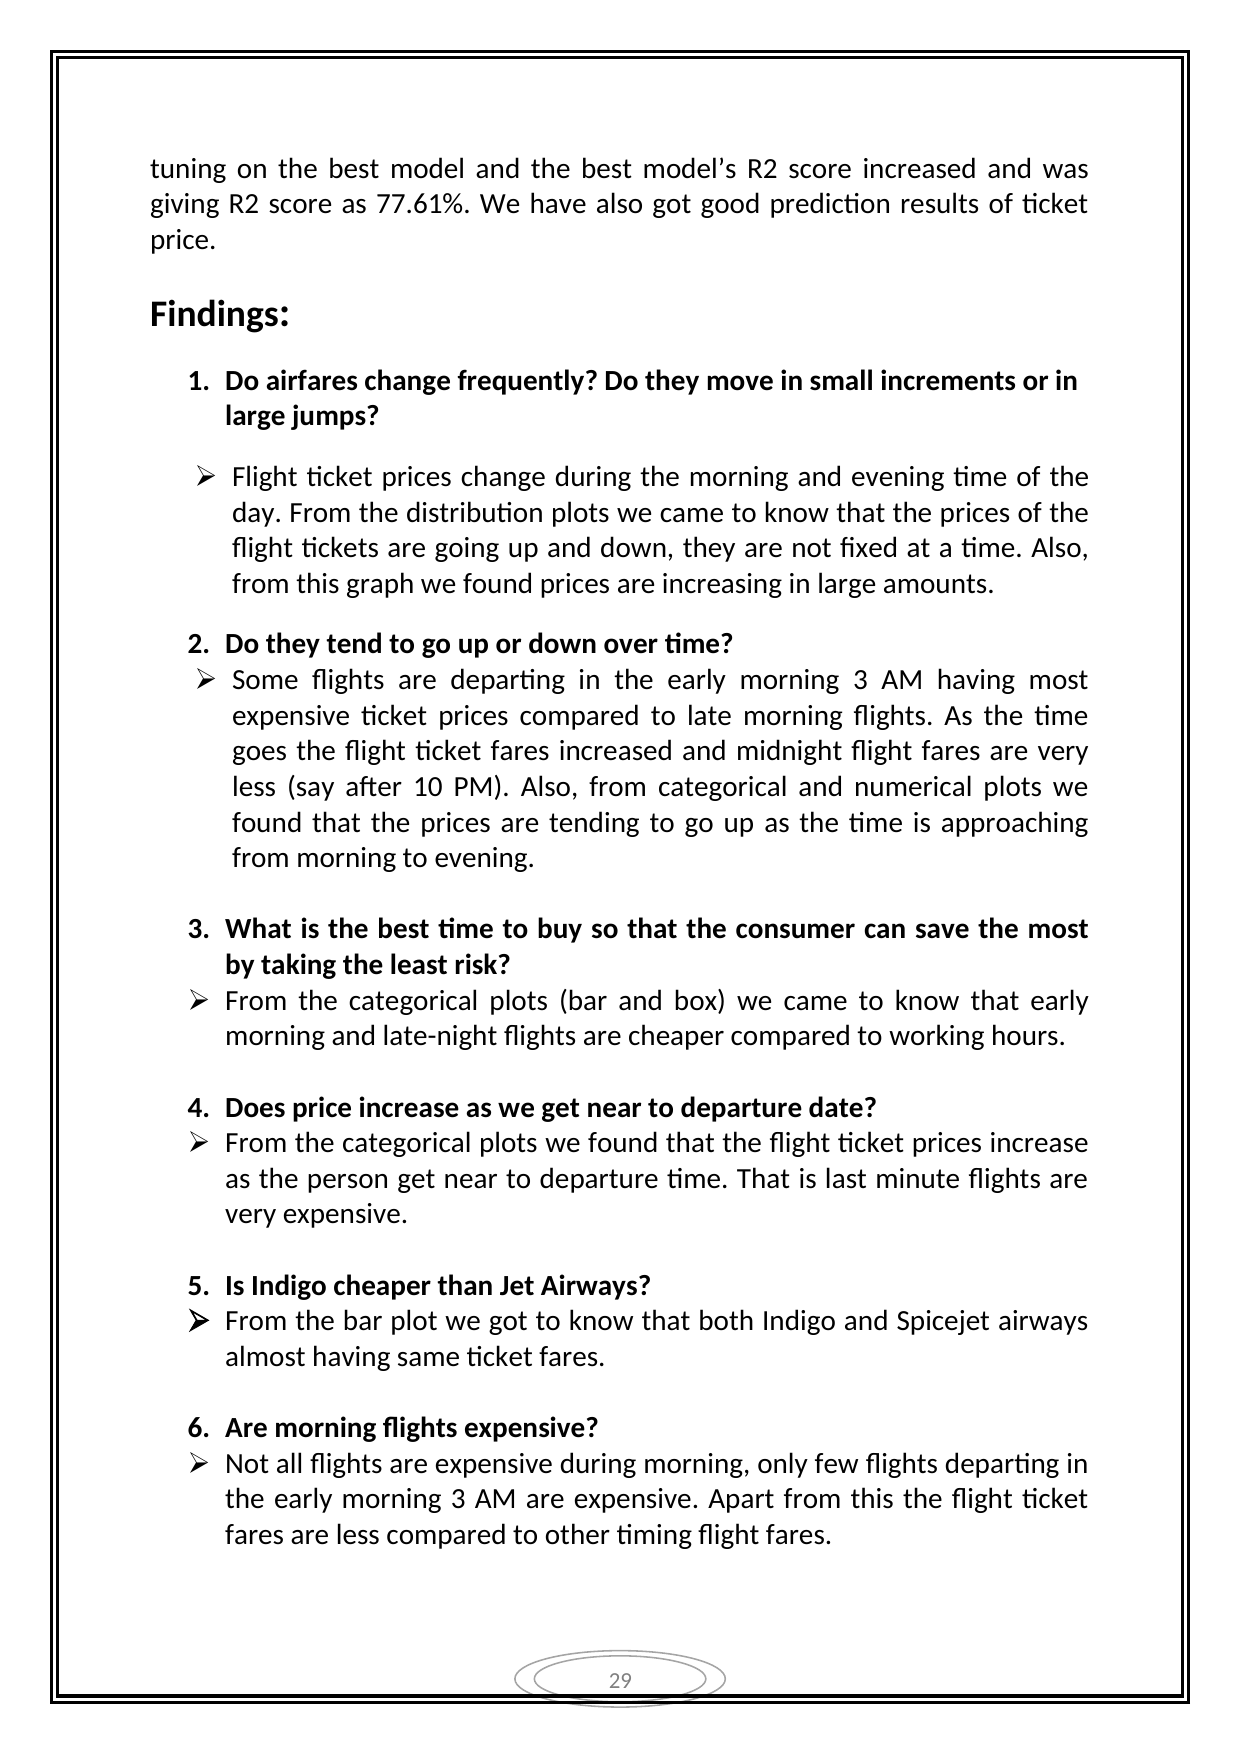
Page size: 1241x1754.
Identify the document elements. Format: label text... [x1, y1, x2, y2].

list Not all flights are expensive during morning, only few flights departing in the early morning 3 AM are expensive. Apart from this the flight ticket fares are less compared to other timing flight fares. [187, 1445, 1090, 1552]
list Is Indigo cheaper than Jet Airways? [187, 1267, 1090, 1302]
list Do airfares change frequently? Do they move in small increments or in large jumps? [187, 362, 1090, 433]
list Some flights are departing in the early morning 3 AM having most expensive ticket prices compared to late morning flights. As the time goes the flight ticket fares increased and midnight flight fares are very less (say after 10 PM). Also, from categorical and numerical plots we found that the prices are tending to go up as the time is approaching from morning to evening. [194, 661, 1090, 875]
list From the bar plot we got to know that both Indigo and Spicejet airways almost having same ticket fares. [187, 1302, 1090, 1374]
list From the categorical plots we found that the flight ticket prices increase as the person get near to departure time. That is last minute flights are very expensive. [187, 1124, 1090, 1231]
list Flight ticket prices change during the morning and evening time of the day. From the distribution plots we came to know that the prices of the flight tickets are going up and down, they are not fixed at a time. Also, from this graph we found prices are increasing in large amounts. [194, 458, 1090, 601]
text Findings: [150, 286, 1090, 337]
list From the categorical plots (bar and box) we came to know that early morning and late-night flights are cheaper compared to working hours. [187, 982, 1090, 1053]
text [150, 150, 1090, 257]
list Do they tend to go up or down over time? [187, 626, 1090, 661]
list Does price increase as we get near to departure date? [187, 1089, 1090, 1124]
list What is the best time to buy so that the consumer can save the most by taking the least risk? [187, 911, 1090, 982]
list Are morning flights expensive? [187, 1409, 1090, 1445]
